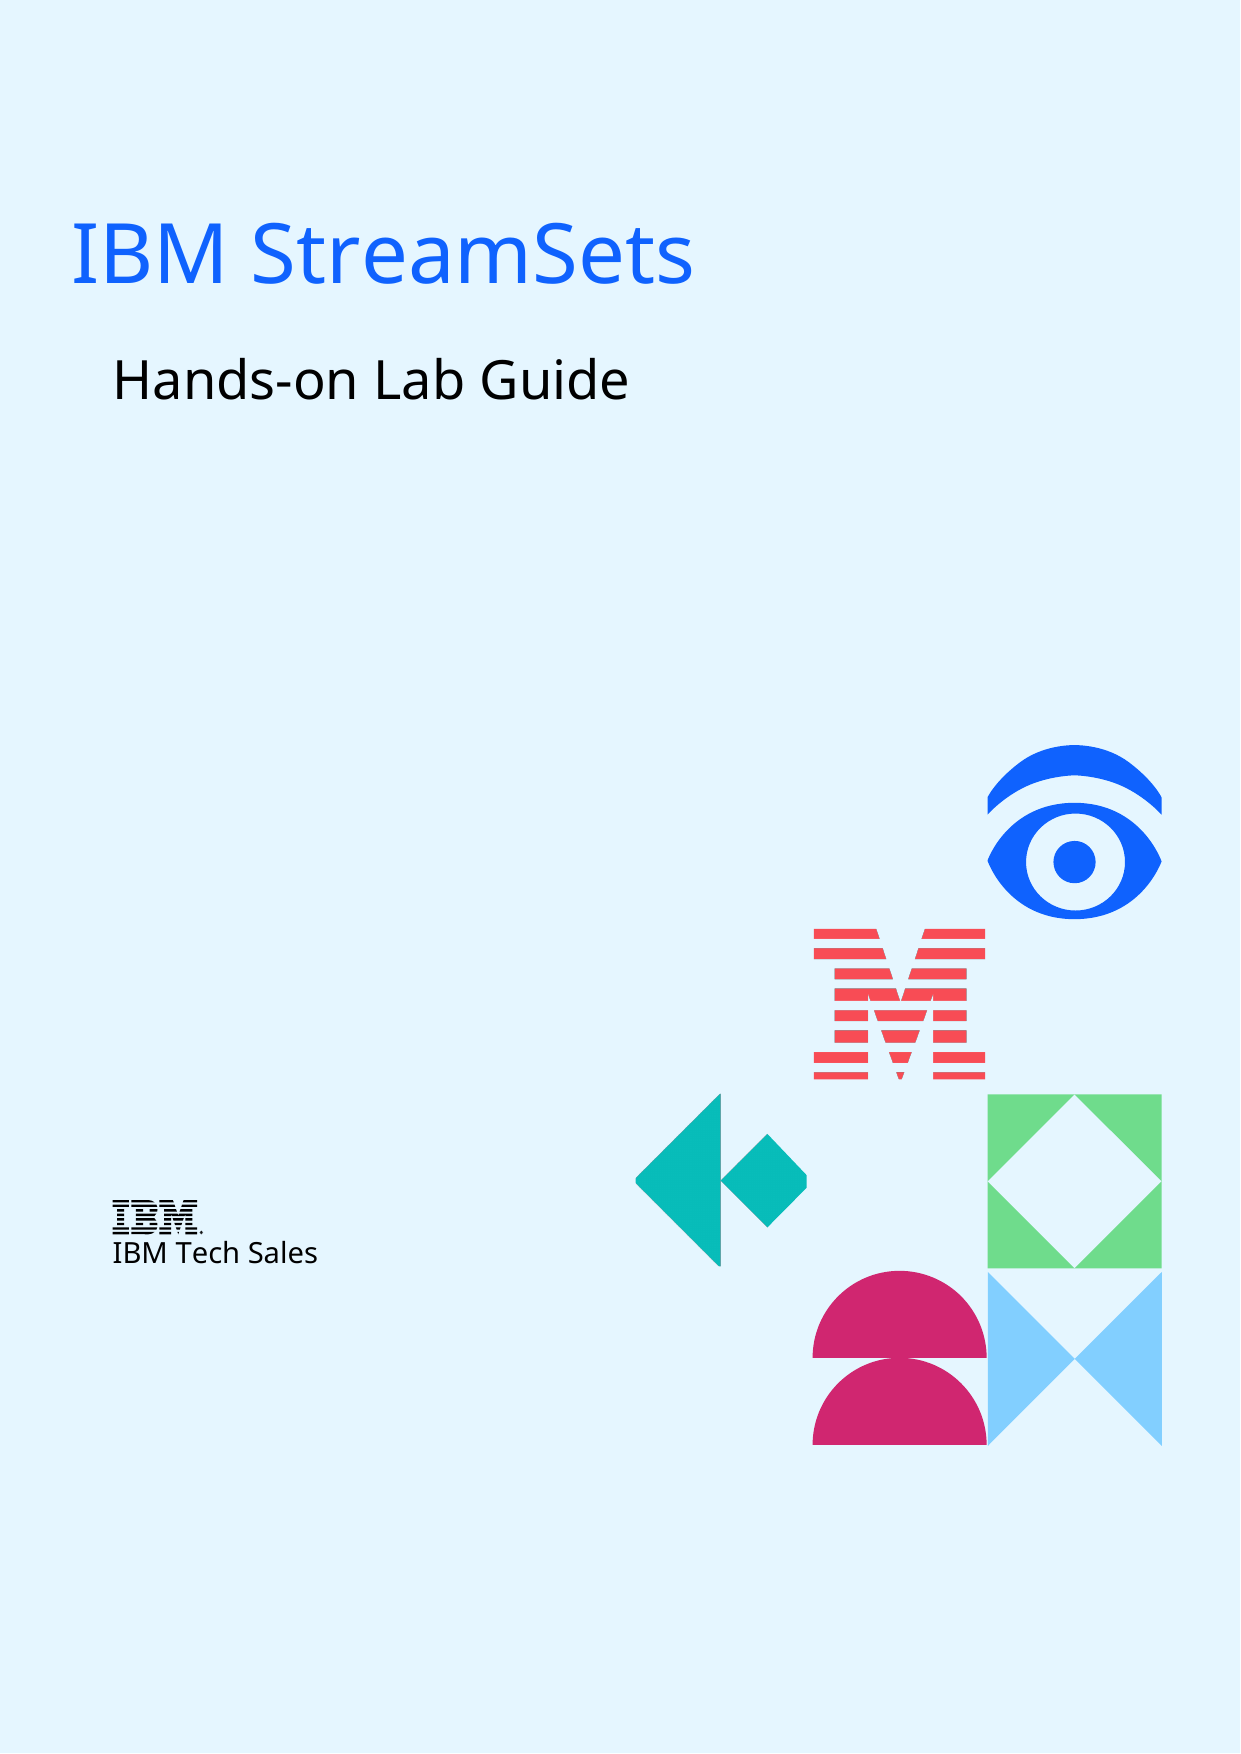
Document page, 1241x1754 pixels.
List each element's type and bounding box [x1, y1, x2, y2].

picture [813, 928, 986, 1079]
picture [636, 1093, 808, 1266]
